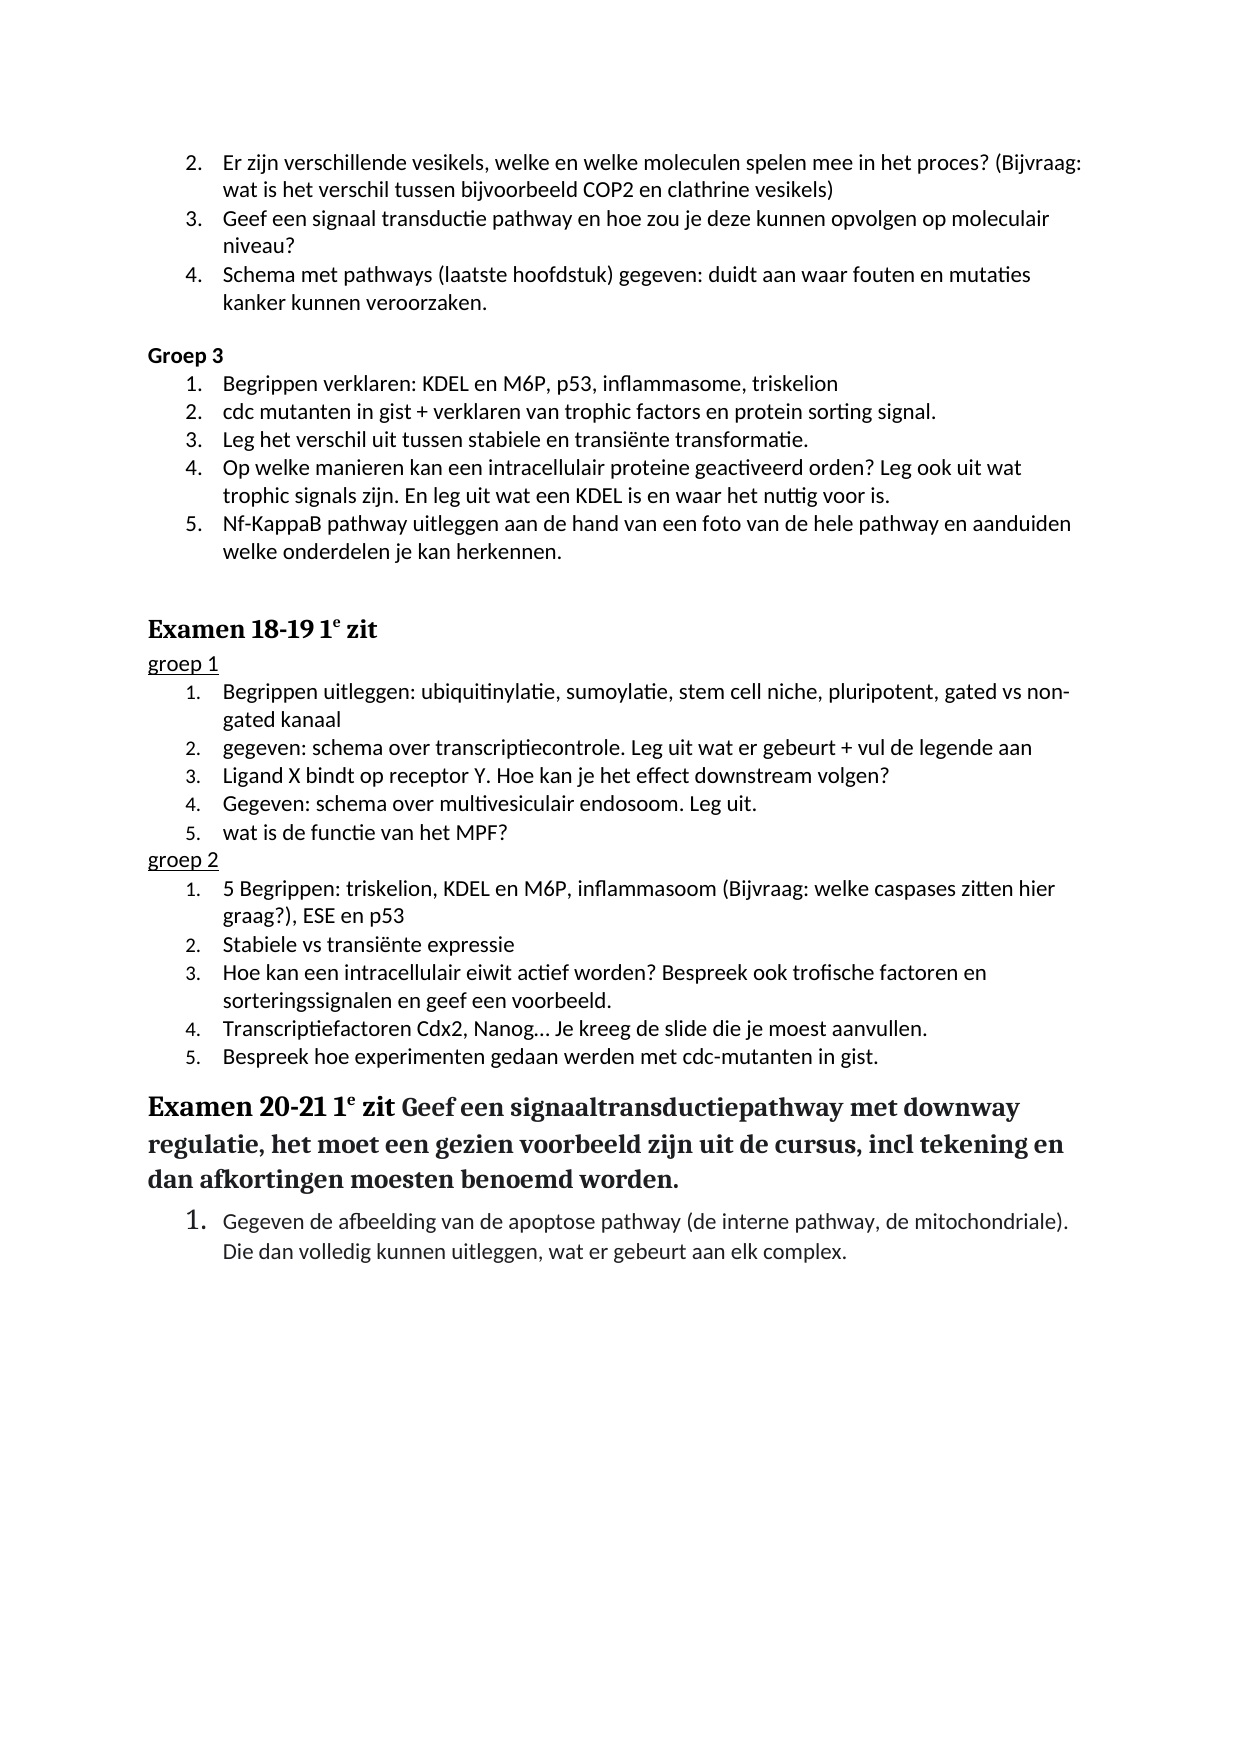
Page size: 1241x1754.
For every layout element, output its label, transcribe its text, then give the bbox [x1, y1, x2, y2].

list Leg het verschil uit tussen stabiele en transiënte transformatie. [185, 425, 1093, 453]
list wat is de functie van het MPF? [185, 818, 1093, 846]
list Geef een signaal transductie pathway en hoe zou je deze kunnen opvolgen op moleculair niveau? [185, 204, 1093, 260]
subtitle Examen 18-19 1e zit [148, 614, 1093, 645]
list cdc mutanten in gist + verklaren van trophic factors en protein sorting signal. [185, 397, 1093, 425]
list Er zijn verschillende vesikels, welke en welke moleculen spelen mee in het proces? (Bijvraag: wat is het verschil tussen bijvoorbeeld COP2 en clathrine vesikels) [185, 148, 1093, 204]
text groep 1 [148, 649, 1093, 677]
list Transcriptiefactoren Cdx2, Nanog… Je kreeg de slide die je moest aanvullen. [185, 1014, 1093, 1042]
list Begrippen uitleggen: ubiquitinylatie, sumoylatie, stem cell niche, pluripotent, gated vs non-gated kanaal [185, 677, 1093, 733]
list Hoe kan een intracellulair eiwit actief worden? Bespreek ook trofische factoren en sorteringssignalen en geef een voorbeeld. [185, 958, 1093, 1014]
text groep 2 [148, 846, 1093, 874]
subtitle Examen 20-21 1e zit Geef een signaaltransductiepathway met downway regulatie, het moet een gezien voorbeeld zijn uit de cursus, incl tekening en dan afkortingen moesten benoemd worden. [148, 1091, 1093, 1196]
list gegeven: schema over transcriptiecontrole. Leg uit wat er gebeurt + vul de legende aan [185, 733, 1093, 762]
list 5 Begrippen: triskelion, KDEL en M6P, inflammasoom (Bijvraag: welke caspases zitten hier graag?), ESE en p53 [185, 874, 1093, 930]
list Ligand X bindt op receptor Y. Hoe kan je het effect downstream volgen? [185, 762, 1093, 789]
list Stabiele vs transiënte expressie [185, 930, 1093, 958]
list Bespreek hoe experimenten gedaan werden met cdc-mutanten in gist. [185, 1042, 1093, 1070]
list Schema met pathways (laatste hoofdstuk) gegeven: duidt aan waar fouten en mutaties kanker kunnen veroorzaken. [185, 260, 1093, 316]
list Nf-KappaB pathway uitleggen aan de hand van een foto van de hele pathway en aanduiden welke onderdelen je kan herkennen. [185, 509, 1093, 565]
list Op welke manieren kan een intracellulair proteine geactiveerd orden? Leg ook uit wat trophic signals zijn. En leg uit wat een KDEL is en waar het nuttig voor is. [185, 453, 1093, 509]
list Gegeven: schema over multivesiculair endosoom. Leg uit. [185, 789, 1093, 818]
list Begrippen verklaren: KDEL en M6P, p53, inflammasome, triskelion [185, 369, 1093, 397]
list Gegeven de afbeelding van de apoptose pathway (de interne pathway, de mitochondriale). Die dan volledig kunnen uitleggen, wat er gebeurt aan elk complex. [185, 1200, 1093, 1265]
text Groep 3 [148, 341, 1093, 369]
